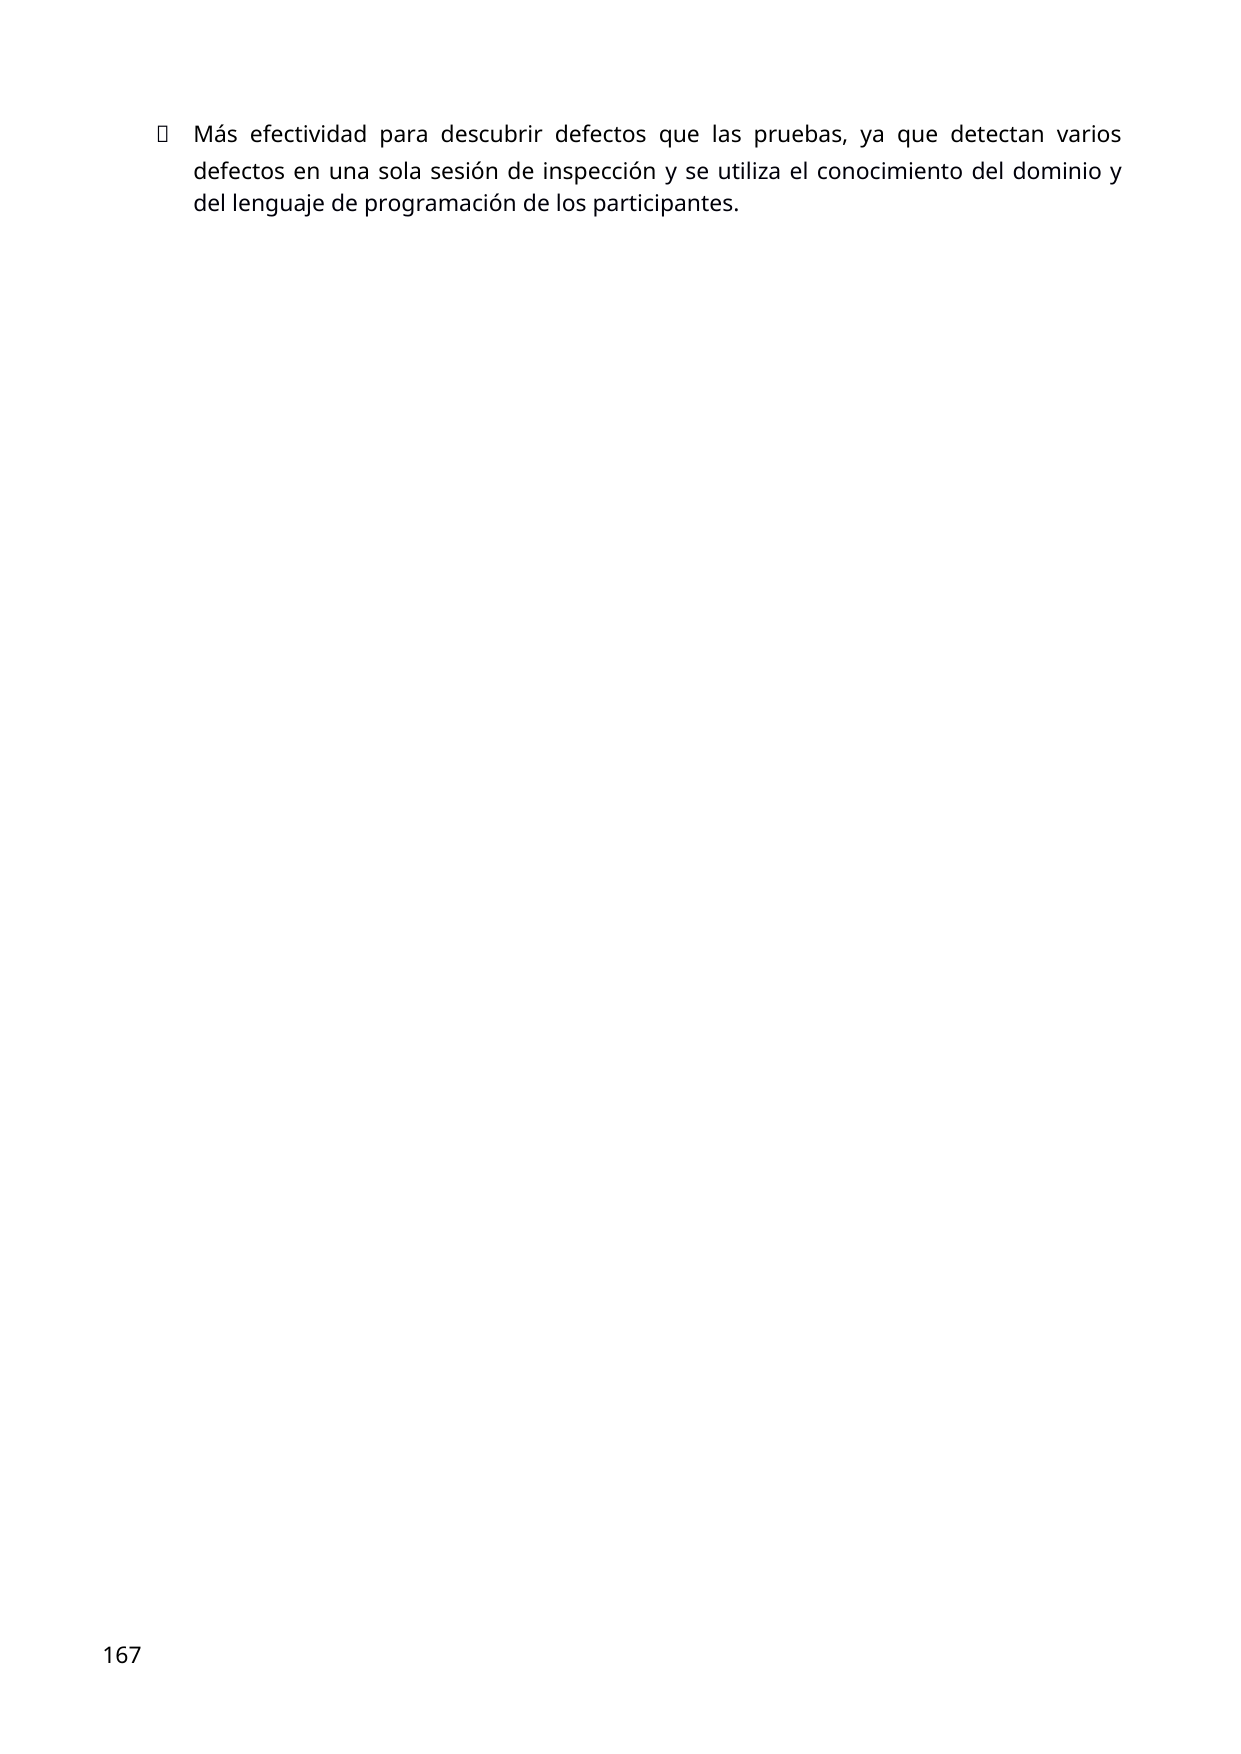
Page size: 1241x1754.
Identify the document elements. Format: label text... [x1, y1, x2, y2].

list Más efectividad para descubrir defectos que las pruebas, ya que detectan varios defectos en una sola sesión de inspección y se utiliza el conocimiento del dominio y del lenguaje de programación de los participantes. [156, 108, 1122, 218]
